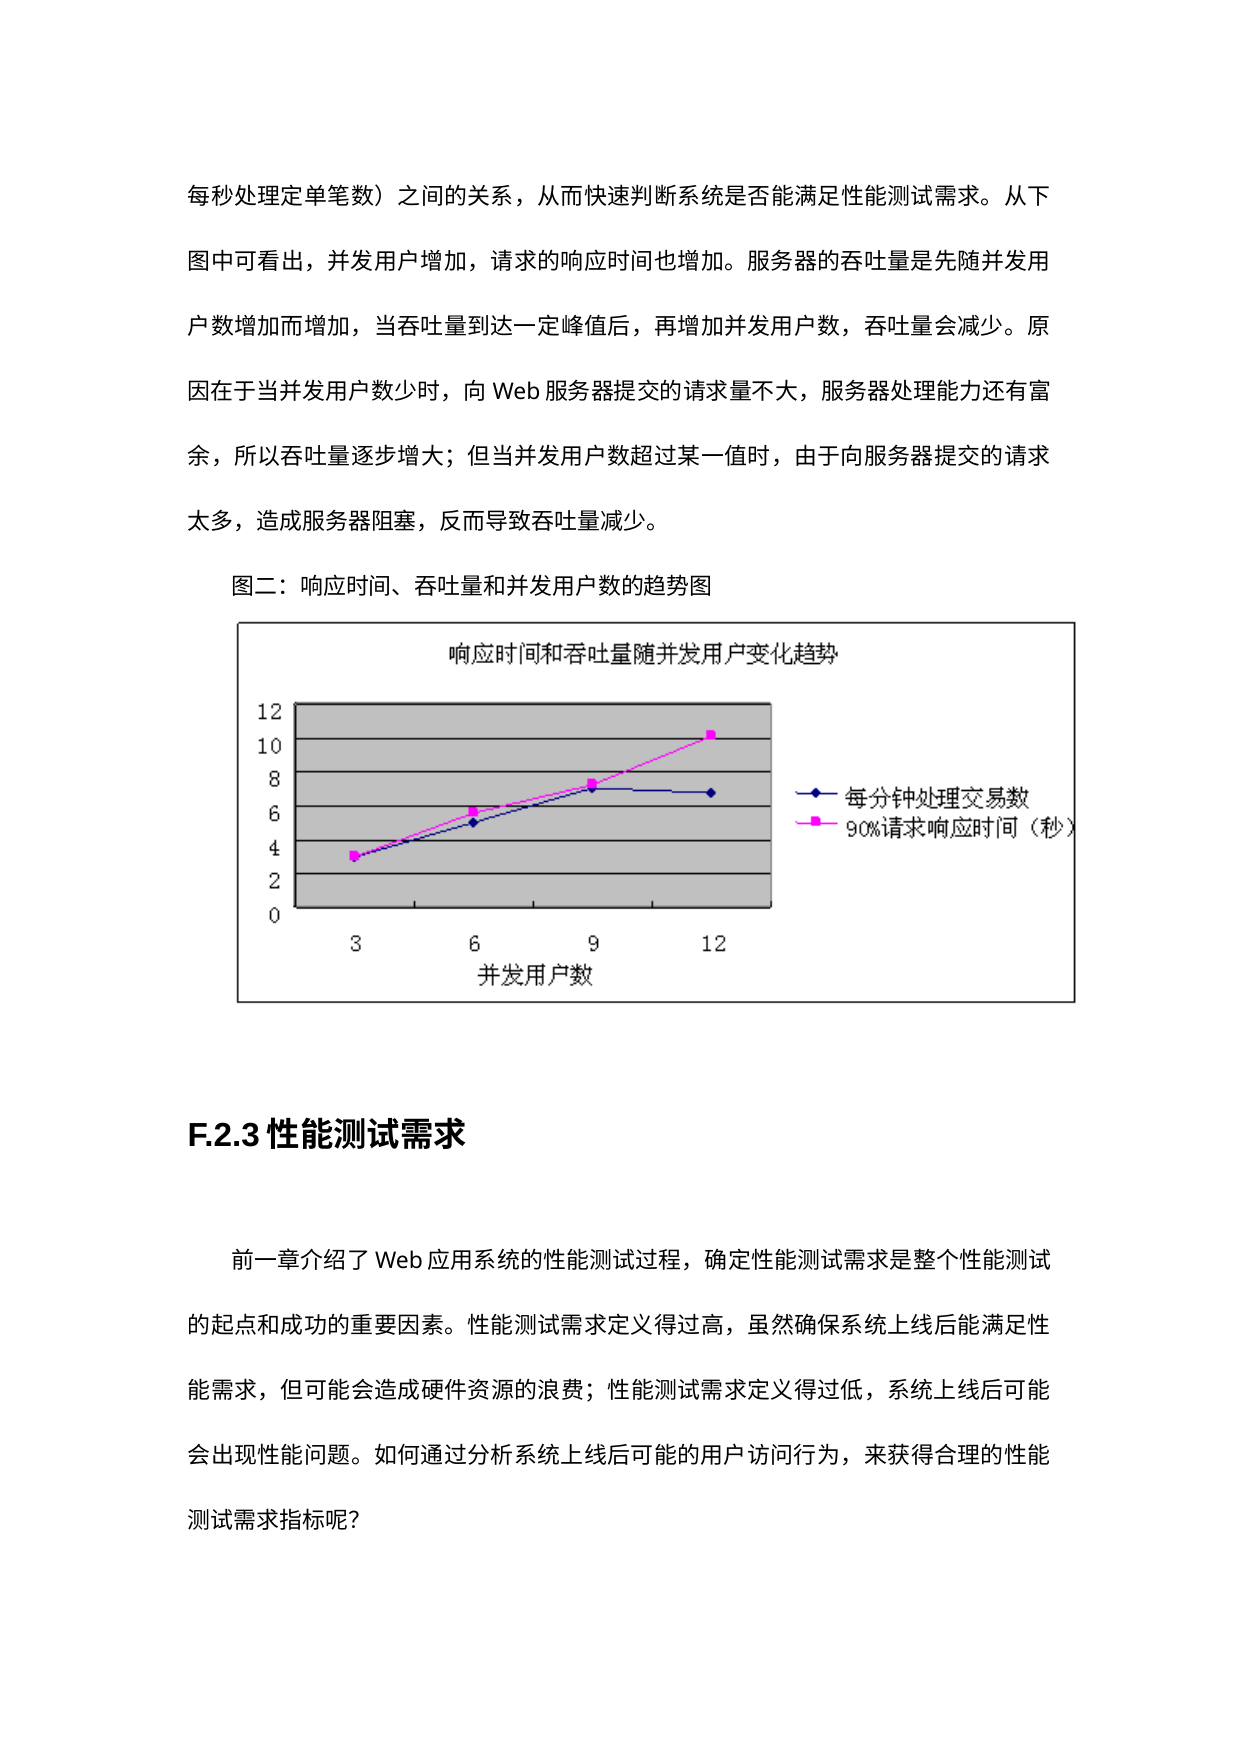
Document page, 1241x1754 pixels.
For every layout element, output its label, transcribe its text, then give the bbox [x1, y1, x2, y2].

subtitle F.2.3性能测试需求 [187, 1099, 1053, 1164]
text 前一章介绍了Web应用系统的性能测试过程，确定性能测试需求是整个性能测试的起点和成功的重要因素。性能测试需求定义得过高，虽然确保系统上线后能满足性能需求，但可能会造成硬件资源的浪费；性能测试需求定义得过低，系统上线后可能会出现性能问题。如何通过分析系统上线后可能的用户访问行为，来获得合理的性能测试需求指标呢？ [187, 1226, 1053, 1551]
picture [231, 617, 1096, 1011]
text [187, 162, 1053, 552]
text 图二：响应时间、吞吐量和并发用户数的趋势图 [187, 552, 1053, 617]
